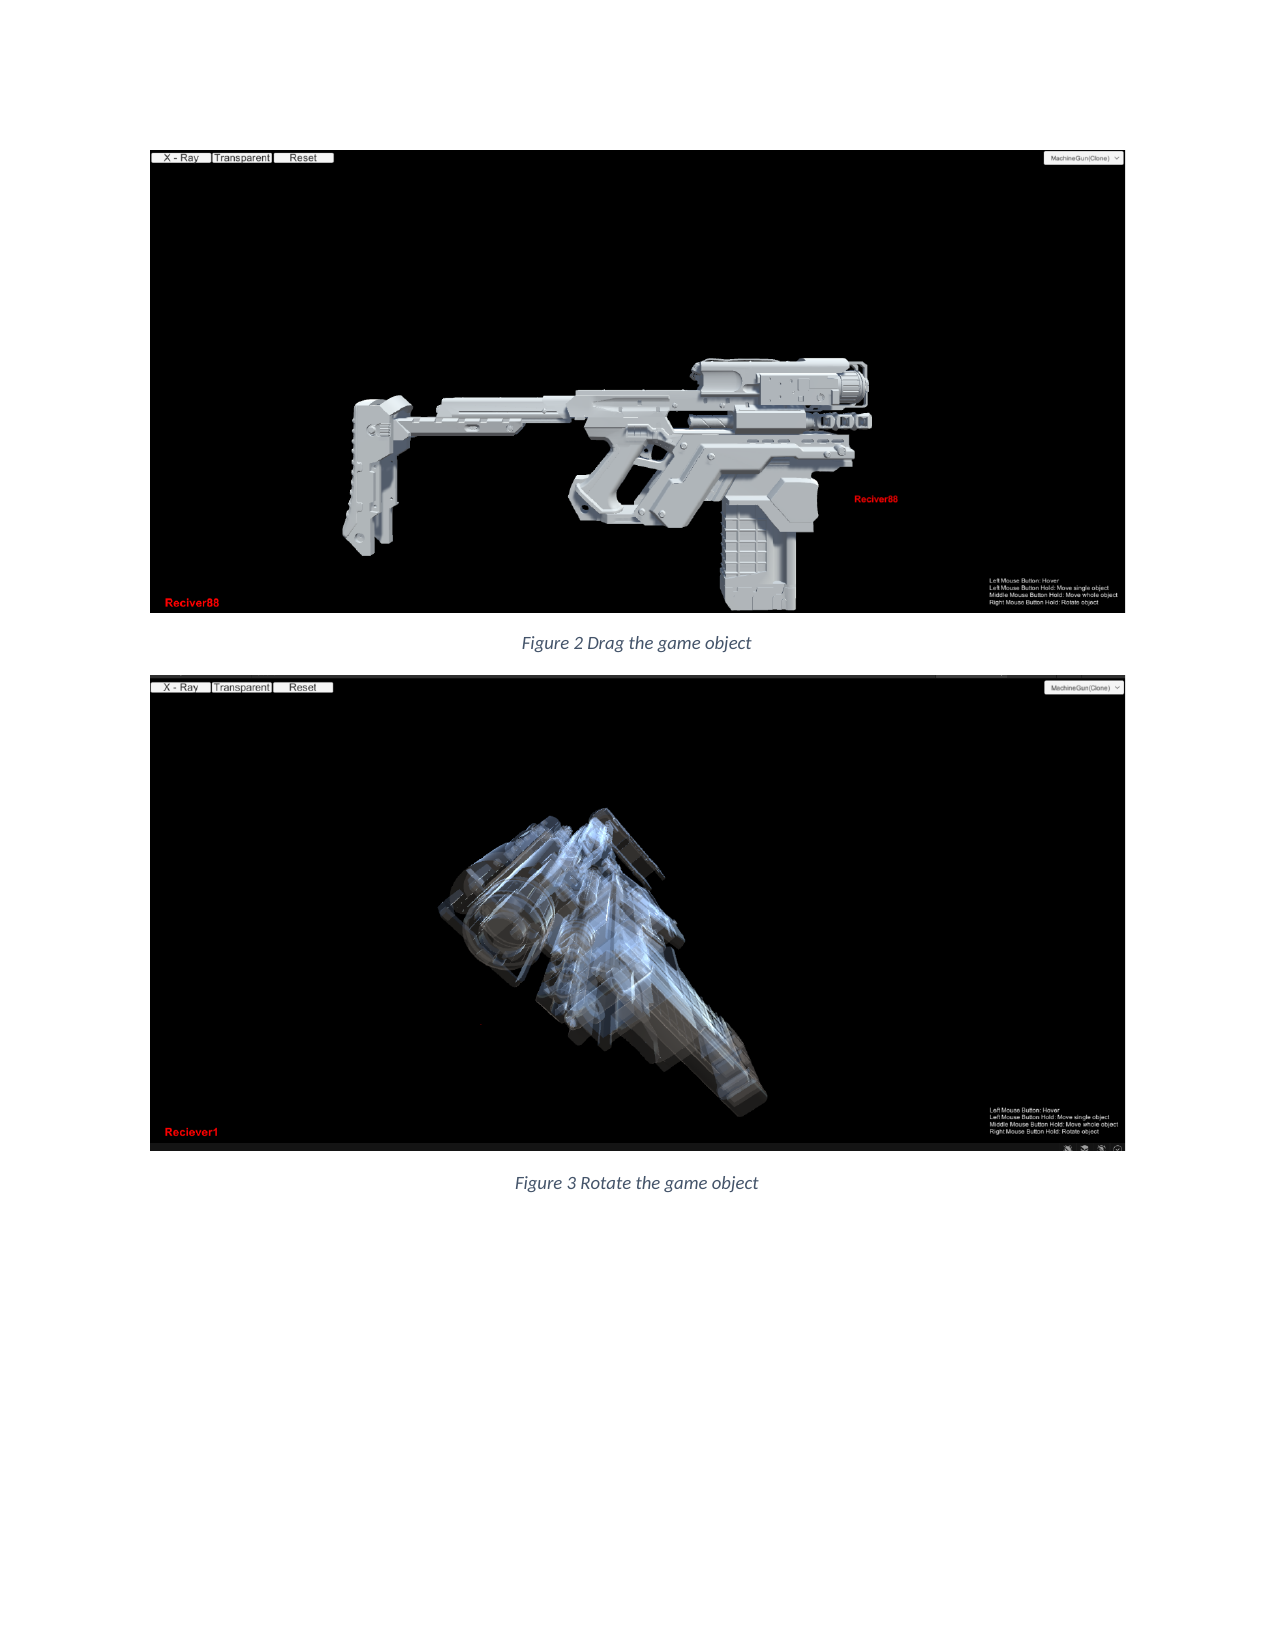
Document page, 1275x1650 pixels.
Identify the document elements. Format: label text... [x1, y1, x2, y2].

picture [150, 150, 1125, 613]
picture [150, 675, 1125, 1151]
